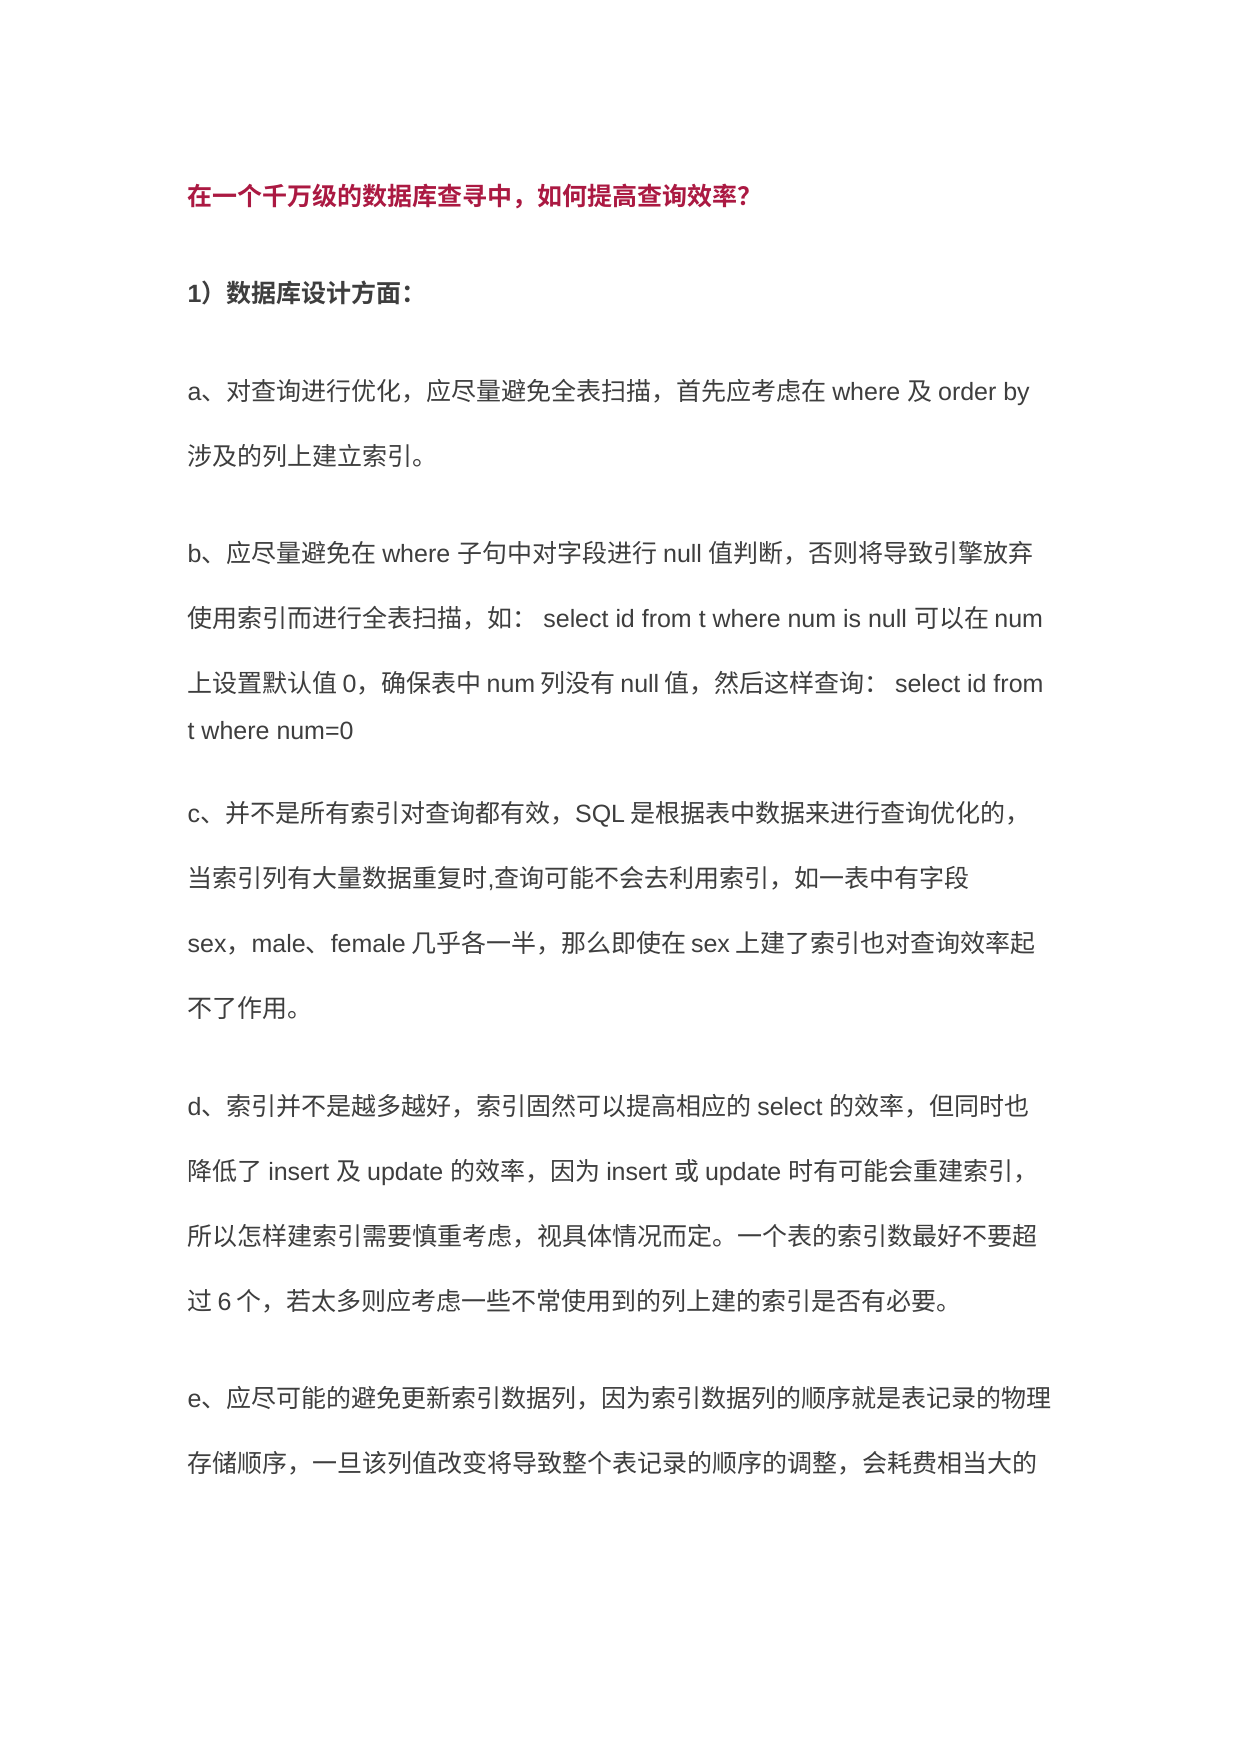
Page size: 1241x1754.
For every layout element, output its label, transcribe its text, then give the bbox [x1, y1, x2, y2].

text c、并不是所有索引对查询都有效，SQL是根据表中数据来进行查询优化的，当索引列有大量数据重复时,查询可能不会去利用索引，如一表中有字段sex，male、female几乎各一半，那么即使在sex上建了索引也对查询效率起不了作用。 [187, 779, 1053, 1039]
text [187, 1364, 1053, 1494]
text 1）数据库设计方面： [187, 259, 1053, 324]
text b、应尽量避免在 where 子句中对字段进行 null 值判断，否则将导致引擎放弃使用索引而进行全表扫描，如： select id from t where num is null 可以在num上设置默认值0，确保表中num列没有null值，然后这样查询： select id from t where num=0 [187, 487, 1053, 747]
text d、索引并不是越多越好，索引固然可以提高相应的 select 的效率，但同时也降低了 insert 及 update 的效率，因为 insert 或 update 时有可能会重建索引，所以怎样建索引需要慎重考虑，视具体情况而定。一个表的索引数最好不要超过6个，若太多则应考虑一些不常使用到的列上建的索引是否有必要。 [187, 1072, 1053, 1332]
text 在一个千万级的数据库查寻中，如何提高查询效率？ [187, 162, 1053, 227]
text a、对查询进行优化，应尽量避免全表扫描，首先应考虑在 where 及 order by 涉及的列上建立索引。 [187, 324, 1053, 487]
